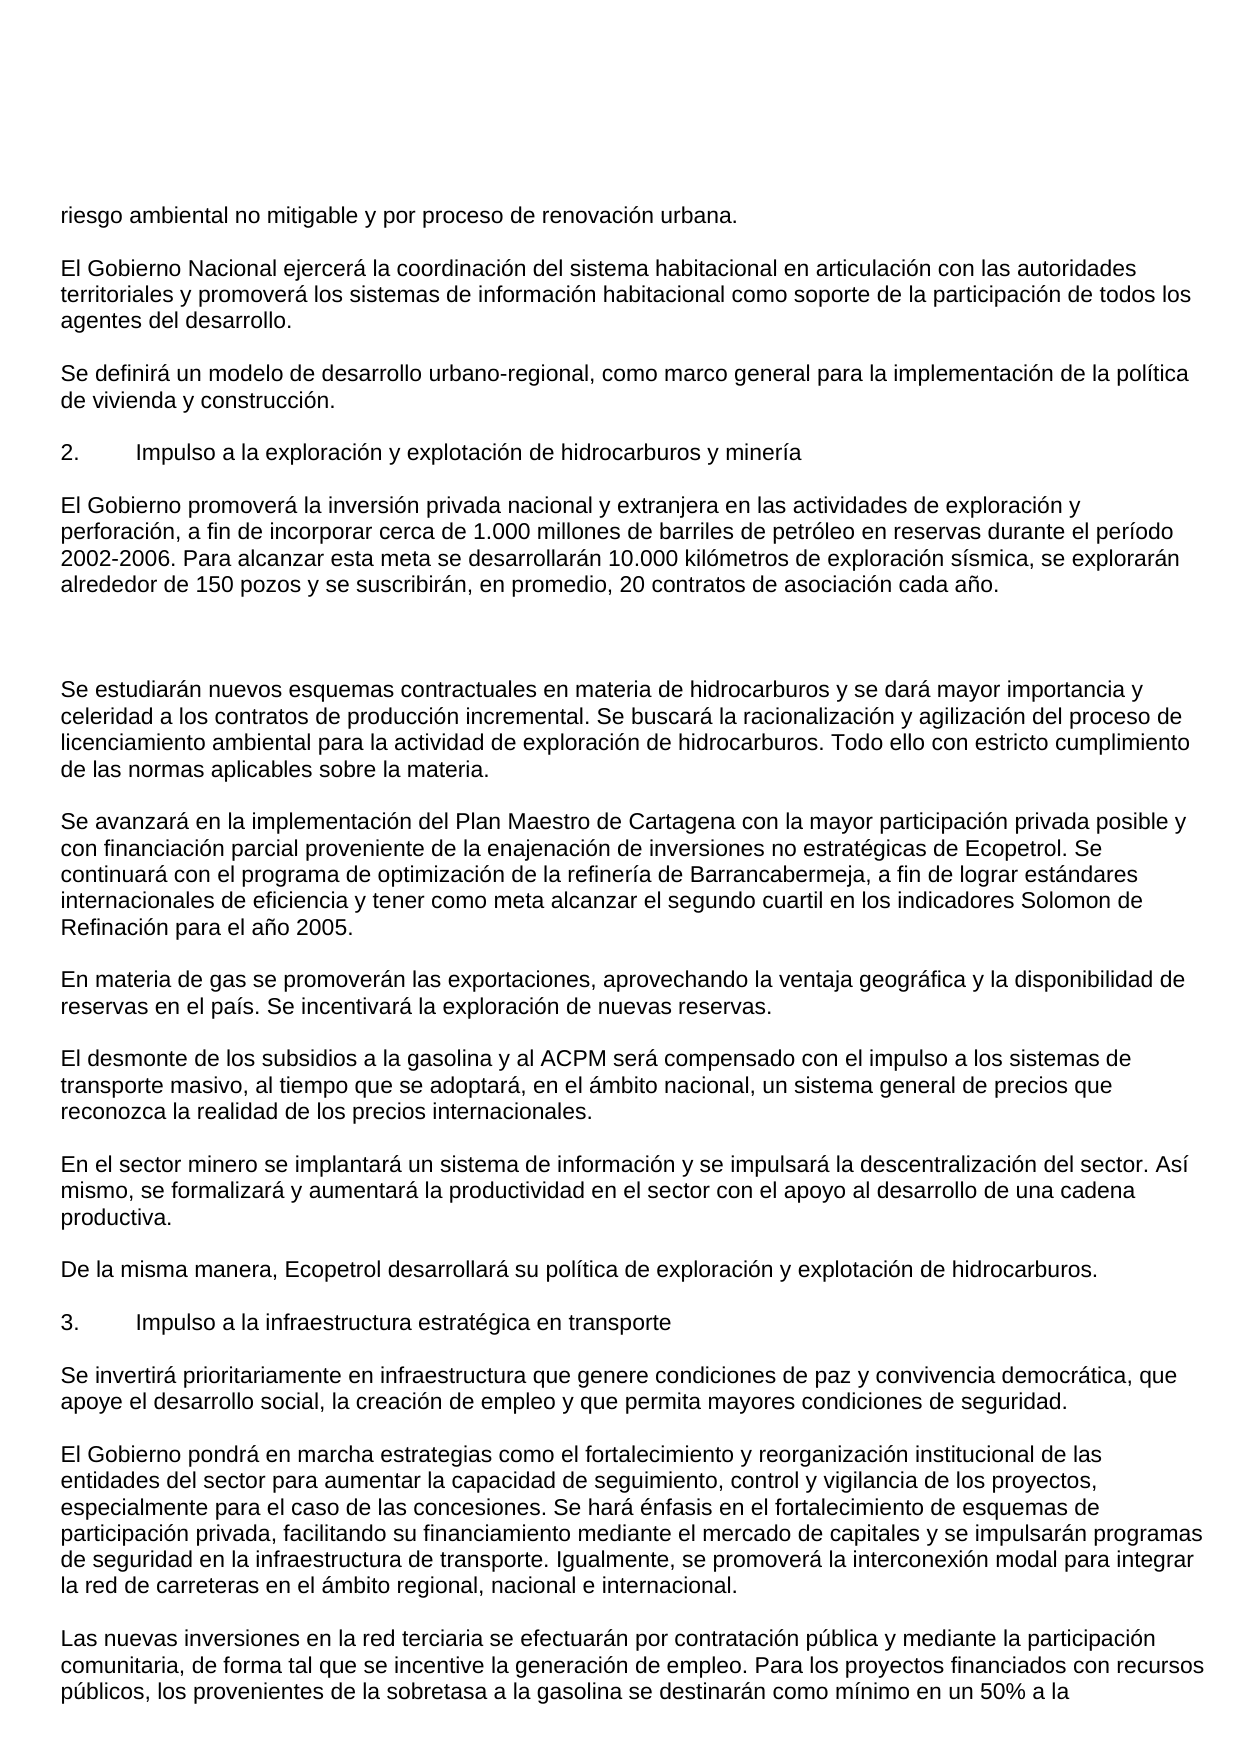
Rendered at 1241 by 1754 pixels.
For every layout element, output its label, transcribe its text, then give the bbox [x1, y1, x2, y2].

text El desmonte de los subsidios a la gasolina y al ACPM será compensado con el impulso a los sistemas de transporte masivo, al tiempo que se adoptará, en el ámbito nacional, un sistema general de precios que reconozca la realidad de los precios internacionales. [60, 1045, 1205, 1124]
text El Gobierno pondrá en marcha estrategias como el fortalecimiento y reorganización institucional de las entidades del sector para aumentar la capacidad de seguimiento, control y vigilancia de los proyectos, especialmente para el caso de las concesiones. Se hará énfasis en el fortalecimiento de esquemas de participación privada, facilitando su financiamiento mediante el mercado de capitales y se impulsarán programas de seguridad en la infraestructura de transporte. Igualmente, se promoverá la interconexión modal para integrar la red de carreteras en el ámbito regional, nacional e internacional. [60, 1441, 1205, 1599]
text Se estudiarán nuevos esquemas contractuales en materia de hidrocarburos y se dará mayor importancia y celeridad a los contratos de producción incremental. Se buscará la racionalización y agilización del proceso de licenciamiento ambiental para la actividad de exploración de hidrocarburos. Todo ello con estricto cumplimiento de las normas aplicables sobre la materia. [60, 676, 1205, 782]
text Se invertirá prioritariamente en infraestructura que genere condiciones de paz y convivencia democrática, que apoye el desarrollo social, la creación de empleo y que permita mayores condiciones de seguridad. [60, 1362, 1205, 1414]
text El Gobierno promoverá la inversión privada nacional y extranjera en las actividades de exploración y perforación, a fin de incorporar cerca de 1.000 millones de barriles de petróleo en reservas durante el período 2002-2006. Para alcanzar esta meta se desarrollarán 10.000 kilómetros de exploración sísmica, se explorarán alrededor de 150 pozos y se suscribirán, en promedio, 20 contratos de asociación cada año. [60, 492, 1205, 597]
text De la misma manera, Ecopetrol desarrollará su política de exploración y explotación de hidrocarburos. [60, 1256, 1205, 1283]
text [60, 202, 1205, 228]
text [60, 1625, 1205, 1704]
text 2. Impulso a la exploración y explotación de hidrocarburos y minería [60, 439, 1205, 466]
text Se avanzará en la implementación del Plan Maestro de Cartagena con la mayor participación privada posible y con financiación parcial proveniente de la enajenación de inversiones no estratégicas de Ecopetrol. Se continuará con el programa de optimización de la refinería de Barrancabermeja, a fin de lograr estándares internacionales de eficiencia y tener como meta alcanzar el segundo cuartil en los indicadores Solomon de Refinación para el año 2005. [60, 808, 1205, 940]
text El Gobierno Nacional ejercerá la coordinación del sistema habitacional en articulación con las autoridades territoriales y promoverá los sistemas de información habitacional como soporte de la participación de todos los agentes del desarrollo. [60, 255, 1205, 334]
text En materia de gas se promoverán las exportaciones, aprovechando la ventaja geográfica y la disponibilidad de reservas en el país. Se incentivará la exploración de nuevas reservas. [60, 966, 1205, 1019]
text 3. Impulso a la infraestructura estratégica en transporte [60, 1309, 1205, 1335]
text Se definirá un modelo de desarrollo urbano-regional, como marco general para la implementación de la política de vivienda y construcción. [60, 360, 1205, 413]
text En el sector minero se implantará un sistema de información y se impulsará la descentralización del sector. Así mismo, se formalizará y aumentará la productividad en el sector con el apoyo al desarrollo de una cadena productiva. [60, 1151, 1205, 1230]
